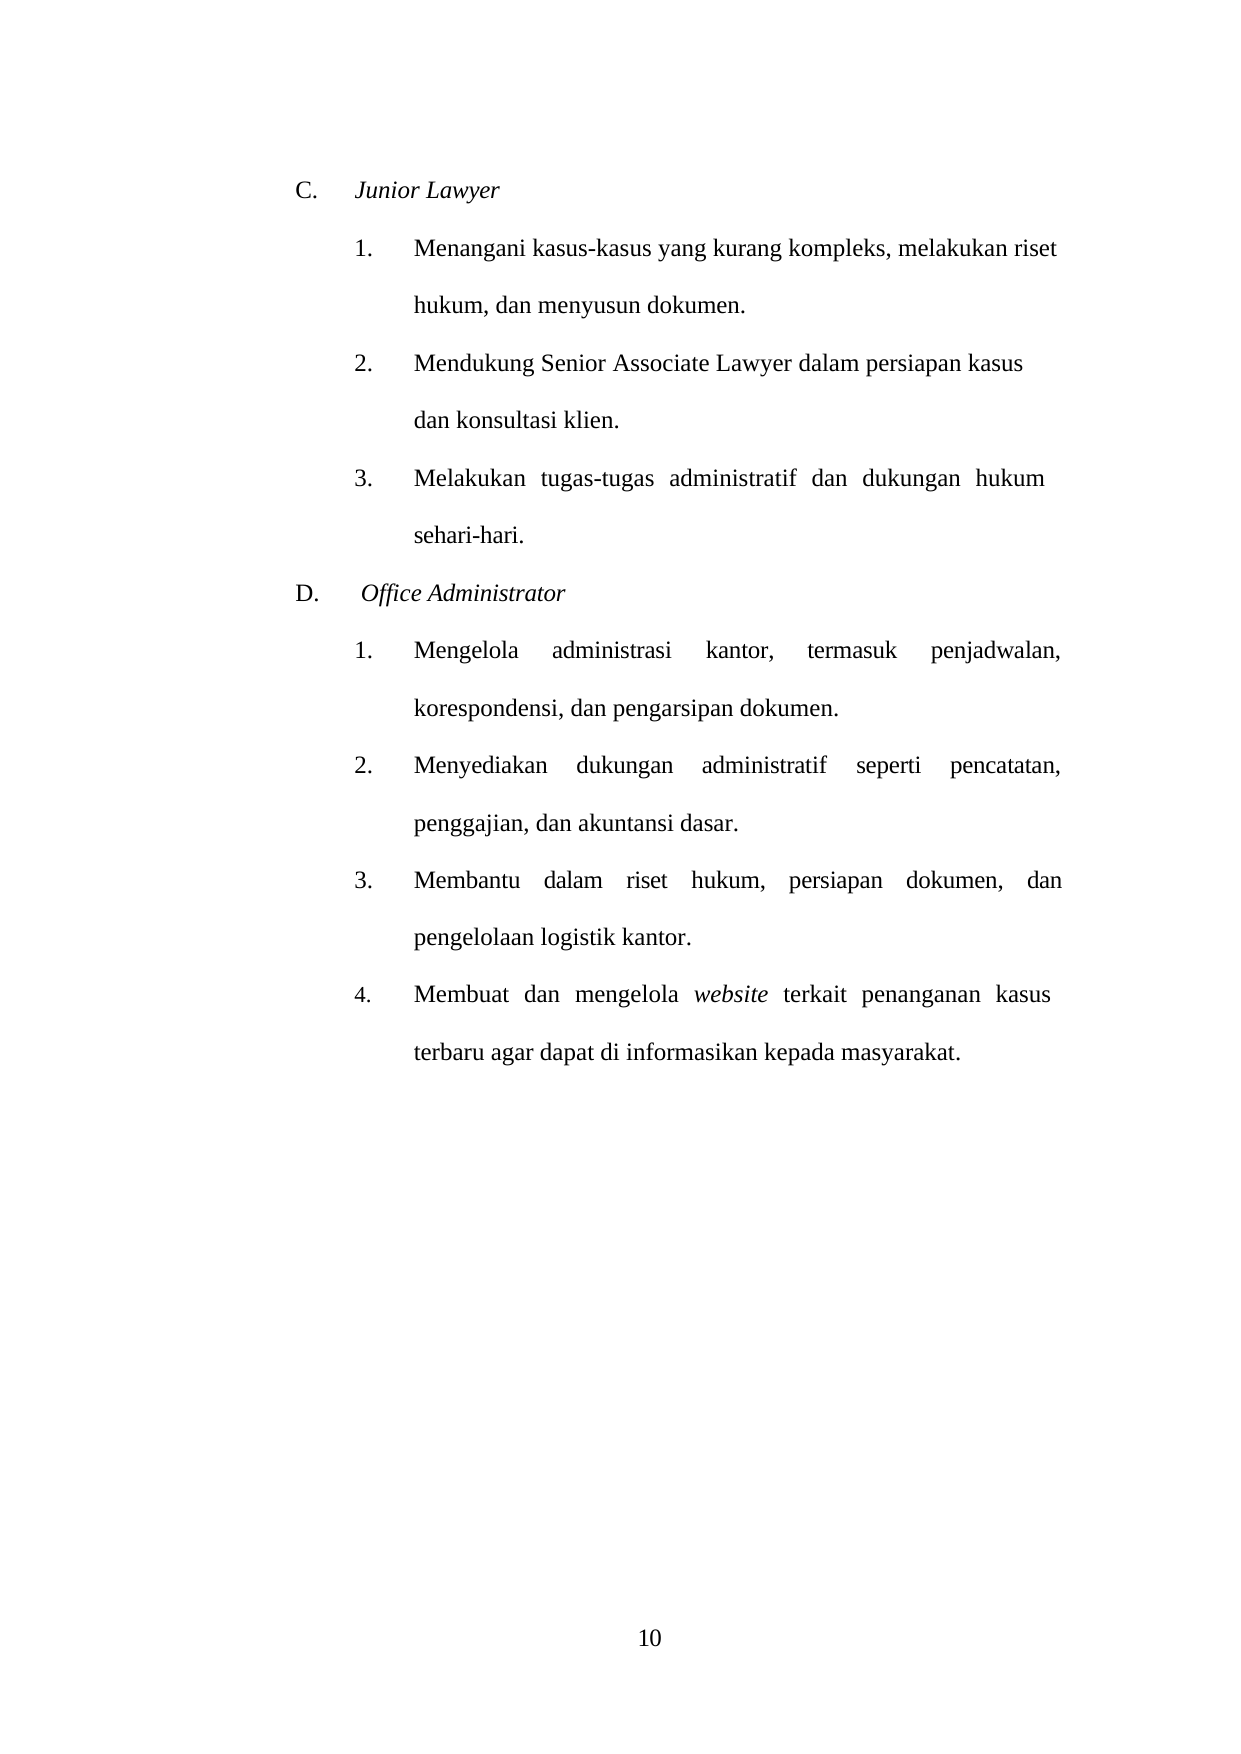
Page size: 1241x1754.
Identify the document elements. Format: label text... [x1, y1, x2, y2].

list Junior Lawyer [295, 175, 1078, 204]
list Menangani kasus-kasus yang kurang kompleks, melakukan riset hukum, dan menyusun dokumen. [354, 233, 1063, 319]
list Mendukung Senior Associate Lawyer dalam persiapan kasus dan konsultasi klien. [354, 348, 1063, 434]
list Membantu dalam riset hukum, persiapan dokumen, dan pengelolaan logistik kantor. [354, 865, 1063, 951]
list Menyediakan dukungan administratif seperti pencatatan, penggajian, dan akuntansi dasar. [354, 750, 1063, 837]
list Office Administrator [295, 578, 1078, 607]
list Melakukan tugas-tugas administratif dan dukungan hukum sehari-hari. [354, 463, 1063, 549]
list Mengelola administrasi kantor, termasuk penjadwalan, korespondensi, dan pengarsipan dokumen. [354, 635, 1063, 722]
list Membuat dan mengelola website terkait penanganan kasus terbaru agar dapat di informasikan kepada masyarakat. [354, 979, 1063, 1066]
